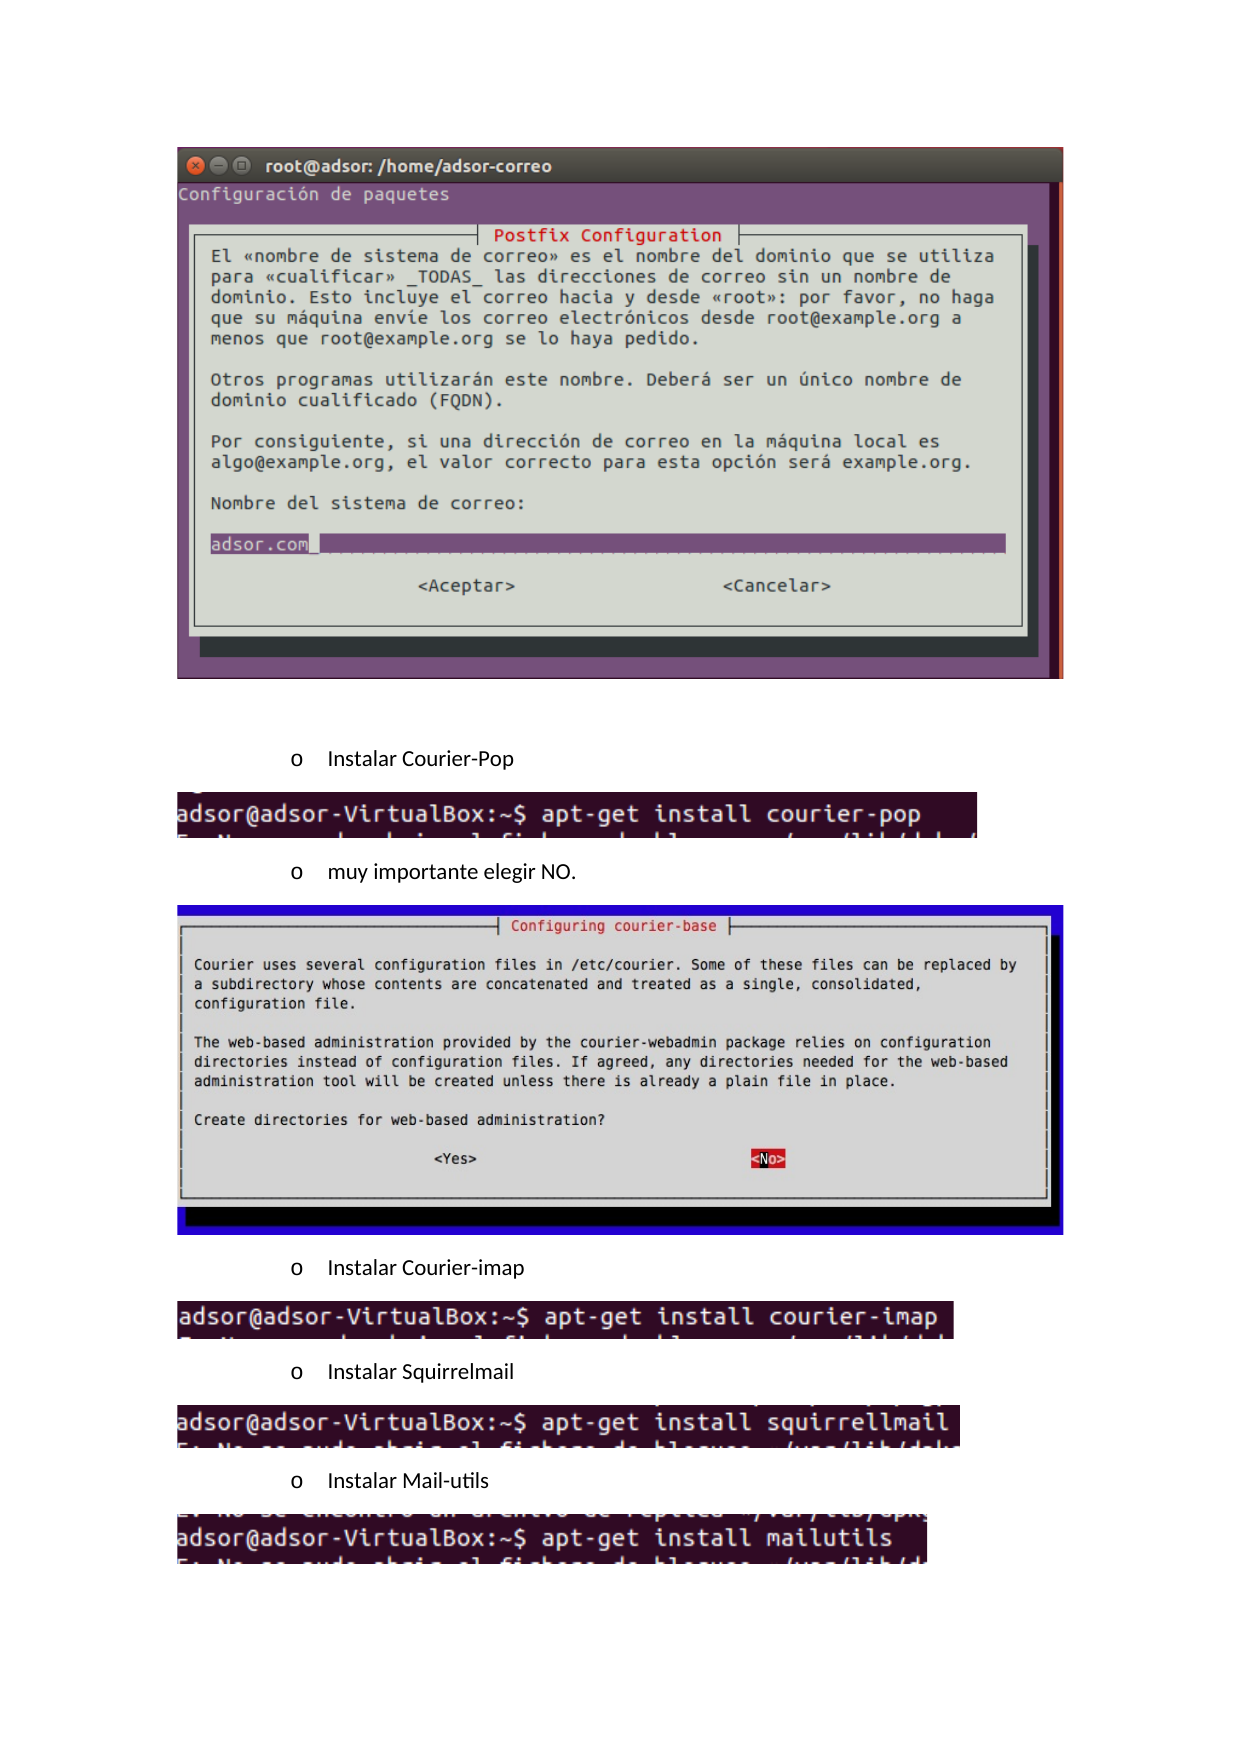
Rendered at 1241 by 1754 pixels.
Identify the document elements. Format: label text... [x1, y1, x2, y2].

list Instalar Courier-imap [290, 1253, 1063, 1282]
picture [177, 792, 978, 838]
list Instalar Courier-Pop [290, 744, 1063, 774]
picture [177, 147, 1064, 679]
picture [177, 905, 1064, 1235]
list Instalar Squirrelmail [290, 1357, 1063, 1387]
list Instalar Mail-utils [290, 1467, 1063, 1496]
picture [177, 1514, 928, 1564]
picture [177, 1301, 954, 1339]
list muy importante elegir NO. [290, 857, 1063, 886]
picture [177, 1405, 960, 1448]
